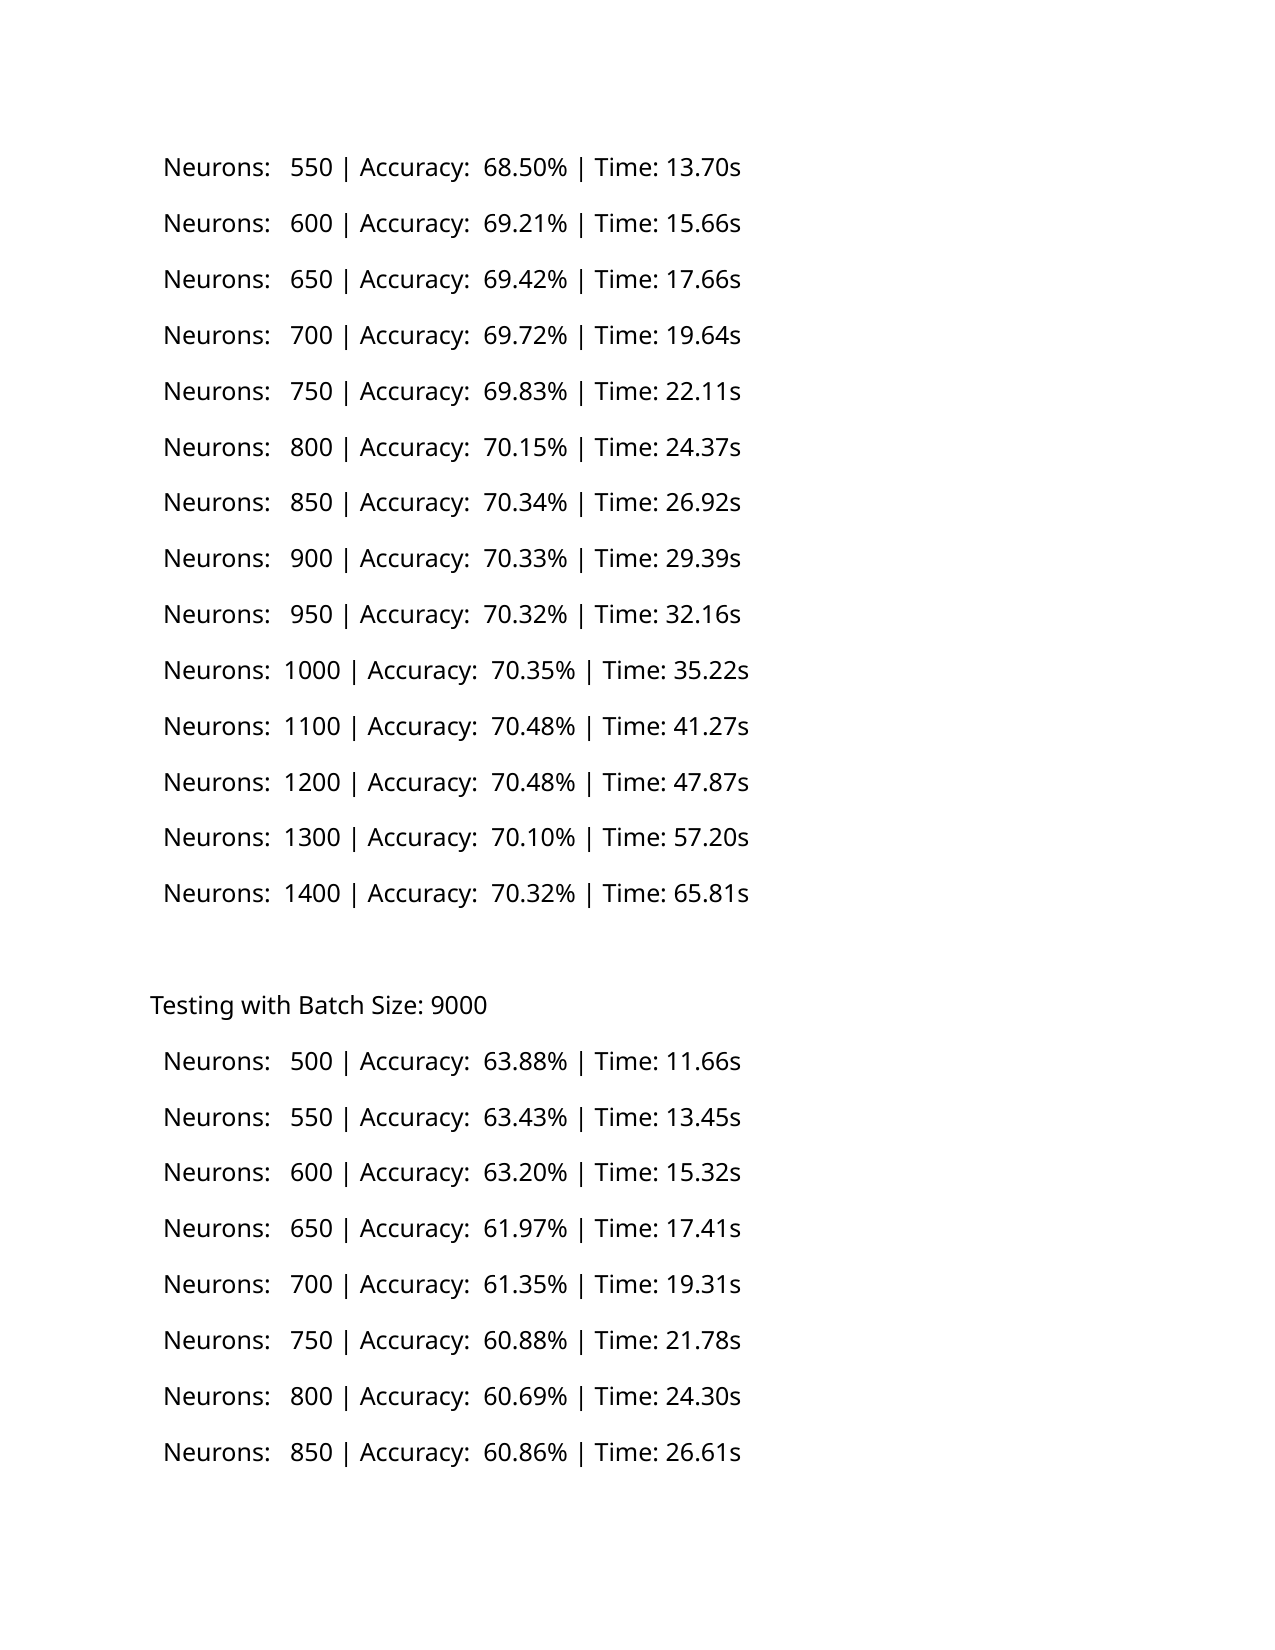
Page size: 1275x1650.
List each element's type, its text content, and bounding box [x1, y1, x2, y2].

text Neurons: 550 | Accuracy: 63.43% | Time: 13.45s [150, 1099, 1125, 1133]
text Neurons: 650 | Accuracy: 69.42% | Time: 17.66s [150, 262, 1125, 296]
text Neurons: 850 | Accuracy: 60.86% | Time: 26.61s [150, 1434, 1125, 1468]
text Neurons: 650 | Accuracy: 61.97% | Time: 17.41s [150, 1211, 1125, 1245]
text Neurons: 900 | Accuracy: 70.33% | Time: 29.39s [150, 541, 1125, 575]
text Neurons: 600 | Accuracy: 63.20% | Time: 15.32s [150, 1155, 1125, 1189]
text Testing with Batch Size: 9000 [150, 987, 1125, 1022]
text Neurons: 1400 | Accuracy: 70.32% | Time: 65.81s [150, 876, 1125, 910]
text Neurons: 950 | Accuracy: 70.32% | Time: 32.16s [150, 597, 1125, 631]
text Neurons: 750 | Accuracy: 69.83% | Time: 22.11s [150, 373, 1125, 407]
text Neurons: 700 | Accuracy: 69.72% | Time: 19.64s [150, 317, 1125, 352]
text Neurons: 700 | Accuracy: 61.35% | Time: 19.31s [150, 1267, 1125, 1301]
text Neurons: 1200 | Accuracy: 70.48% | Time: 47.87s [150, 764, 1125, 798]
text Neurons: 850 | Accuracy: 70.34% | Time: 26.92s [150, 485, 1125, 519]
text Neurons: 800 | Accuracy: 60.69% | Time: 24.30s [150, 1378, 1125, 1412]
text Neurons: 1000 | Accuracy: 70.35% | Time: 35.22s [150, 652, 1125, 687]
text Neurons: 550 | Accuracy: 68.50% | Time: 13.70s [150, 150, 1125, 184]
text Neurons: 600 | Accuracy: 69.21% | Time: 15.66s [150, 206, 1125, 240]
text Neurons: 750 | Accuracy: 60.88% | Time: 21.78s [150, 1322, 1125, 1357]
text Neurons: 1100 | Accuracy: 70.48% | Time: 41.27s [150, 708, 1125, 742]
text Neurons: 800 | Accuracy: 70.15% | Time: 24.37s [150, 429, 1125, 463]
text Neurons: 500 | Accuracy: 63.88% | Time: 11.66s [150, 1043, 1125, 1077]
text Neurons: 1300 | Accuracy: 70.10% | Time: 57.20s [150, 820, 1125, 854]
